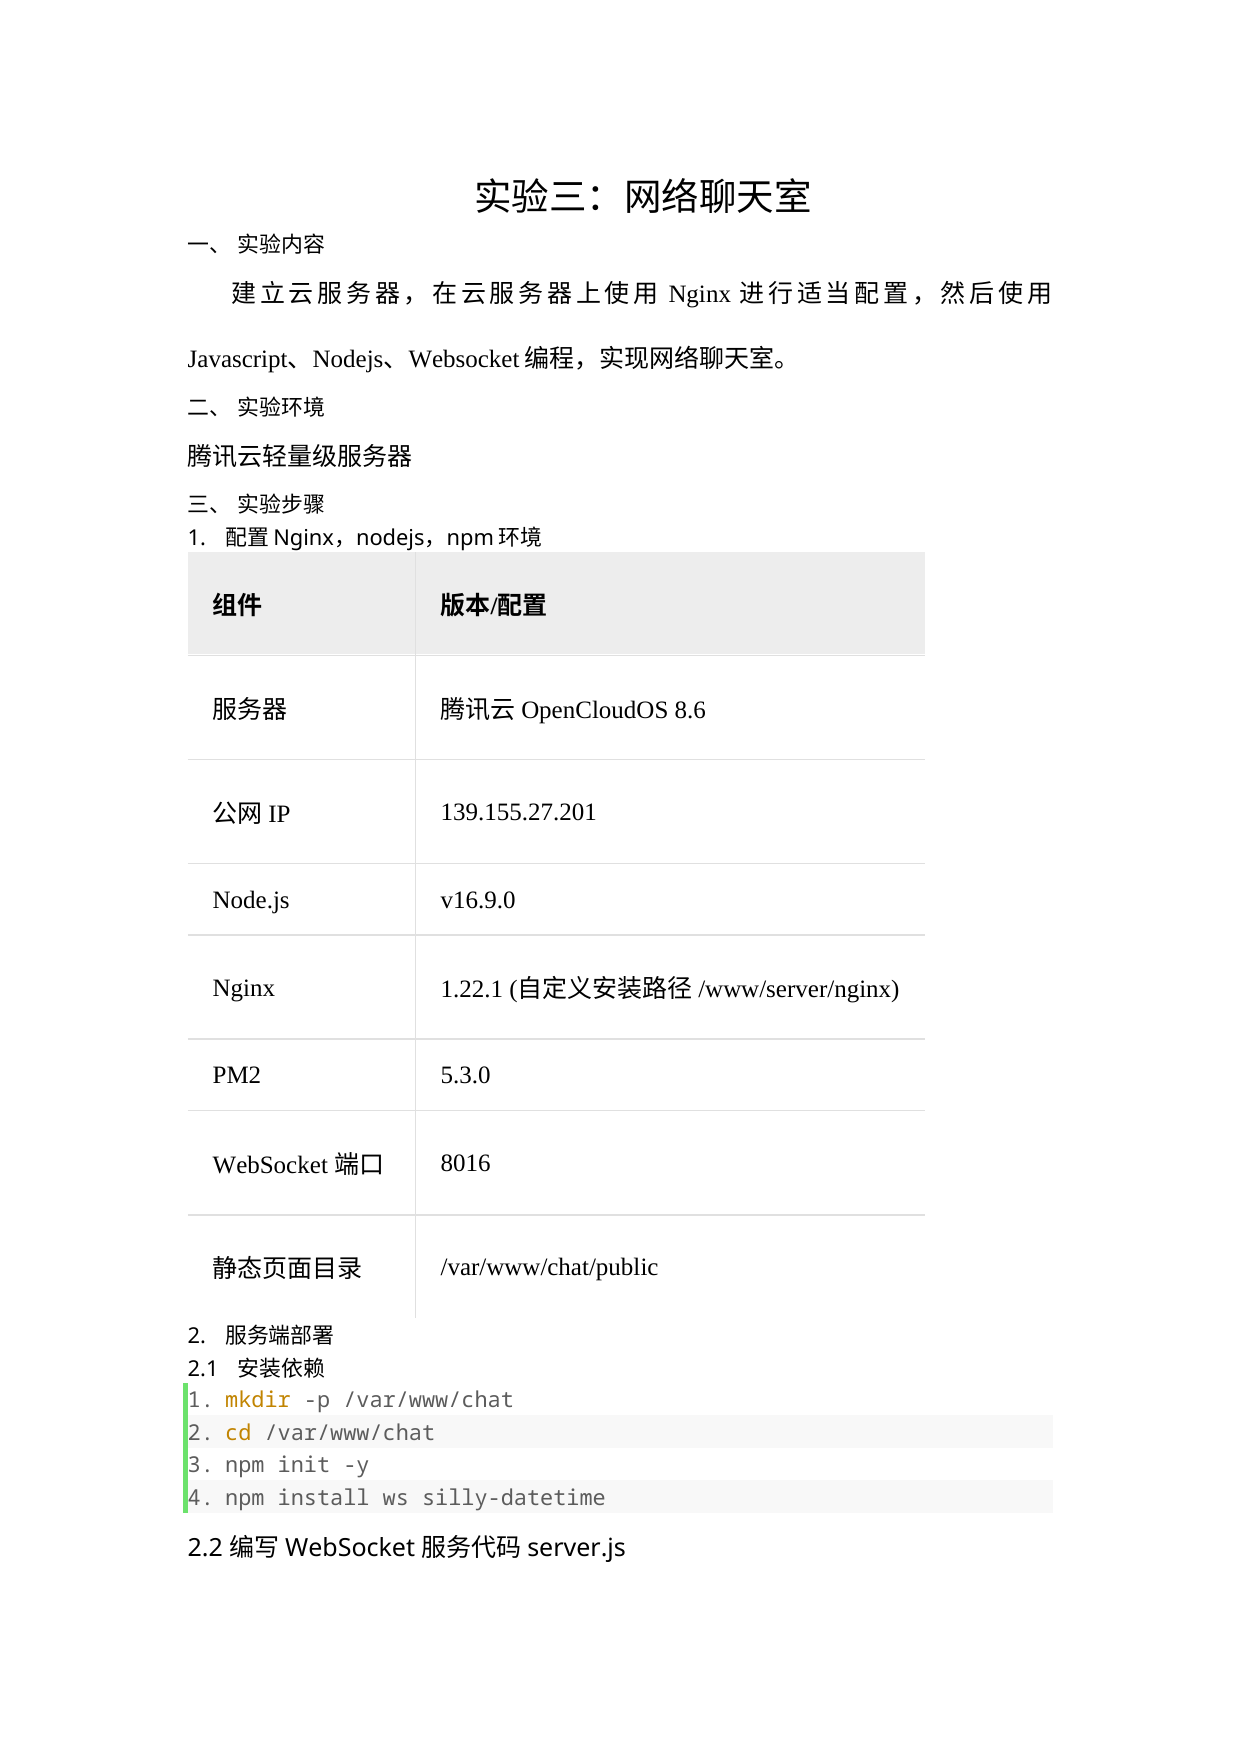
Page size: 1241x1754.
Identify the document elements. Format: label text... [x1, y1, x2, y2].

table_cell Node.js [188, 864, 415, 934]
table_cell 1.22.1 (自定义安装路径 /www/server/nginx) [416, 936, 925, 1038]
list cd /var/www/chat [188, 1415, 1053, 1448]
list 配置Nginx，nodejs，npm环境 [187, 519, 1053, 552]
list 安装依赖​ [187, 1350, 1053, 1383]
list 实验内容 [187, 227, 1053, 259]
list mkdir -p /var/www/chat [188, 1383, 1053, 1415]
text 实验三：网络聊天室 [187, 162, 1053, 227]
table_cell Nginx [188, 936, 415, 1038]
table_cell 公网 IP [188, 760, 415, 863]
table_cell 139.155.27.201 [416, 760, 925, 863]
table_cell 5.3.0 [416, 1040, 925, 1110]
table_cell v16.9.0 [416, 864, 925, 934]
list npm init -y [188, 1448, 1053, 1480]
table_cell PM2 [188, 1040, 415, 1110]
table_cell 8016 [416, 1111, 925, 1214]
list 实验环境 [187, 389, 1053, 422]
table_cell 腾讯云 OpenCloudOS 8.6 [416, 656, 925, 758]
list 服务端部署​​ [187, 1318, 1053, 1350]
text 腾讯云轻量级服务器 [187, 422, 1053, 487]
table_cell /var/www/chat/public [416, 1216, 925, 1318]
list 实验步骤 [187, 487, 1053, 519]
table_cell WebSocket 端口 [188, 1111, 415, 1214]
text 建立云服务器，在云服务器上使用Nginx进行适当配置，然后使用Javascript、Nodejs、Websocket编程，实现网络聊天室。 [187, 259, 1053, 389]
table_cell 服务器 [188, 656, 415, 758]
table_header 版本/配置 [416, 552, 925, 654]
table_cell 静态页面目录 [188, 1216, 415, 1318]
table_header 组件 [188, 552, 415, 654]
text 2.2 编写 WebSocket 服务代码 server.js​ [187, 1513, 1053, 1578]
list npm install ws silly-datetime [188, 1480, 1053, 1513]
